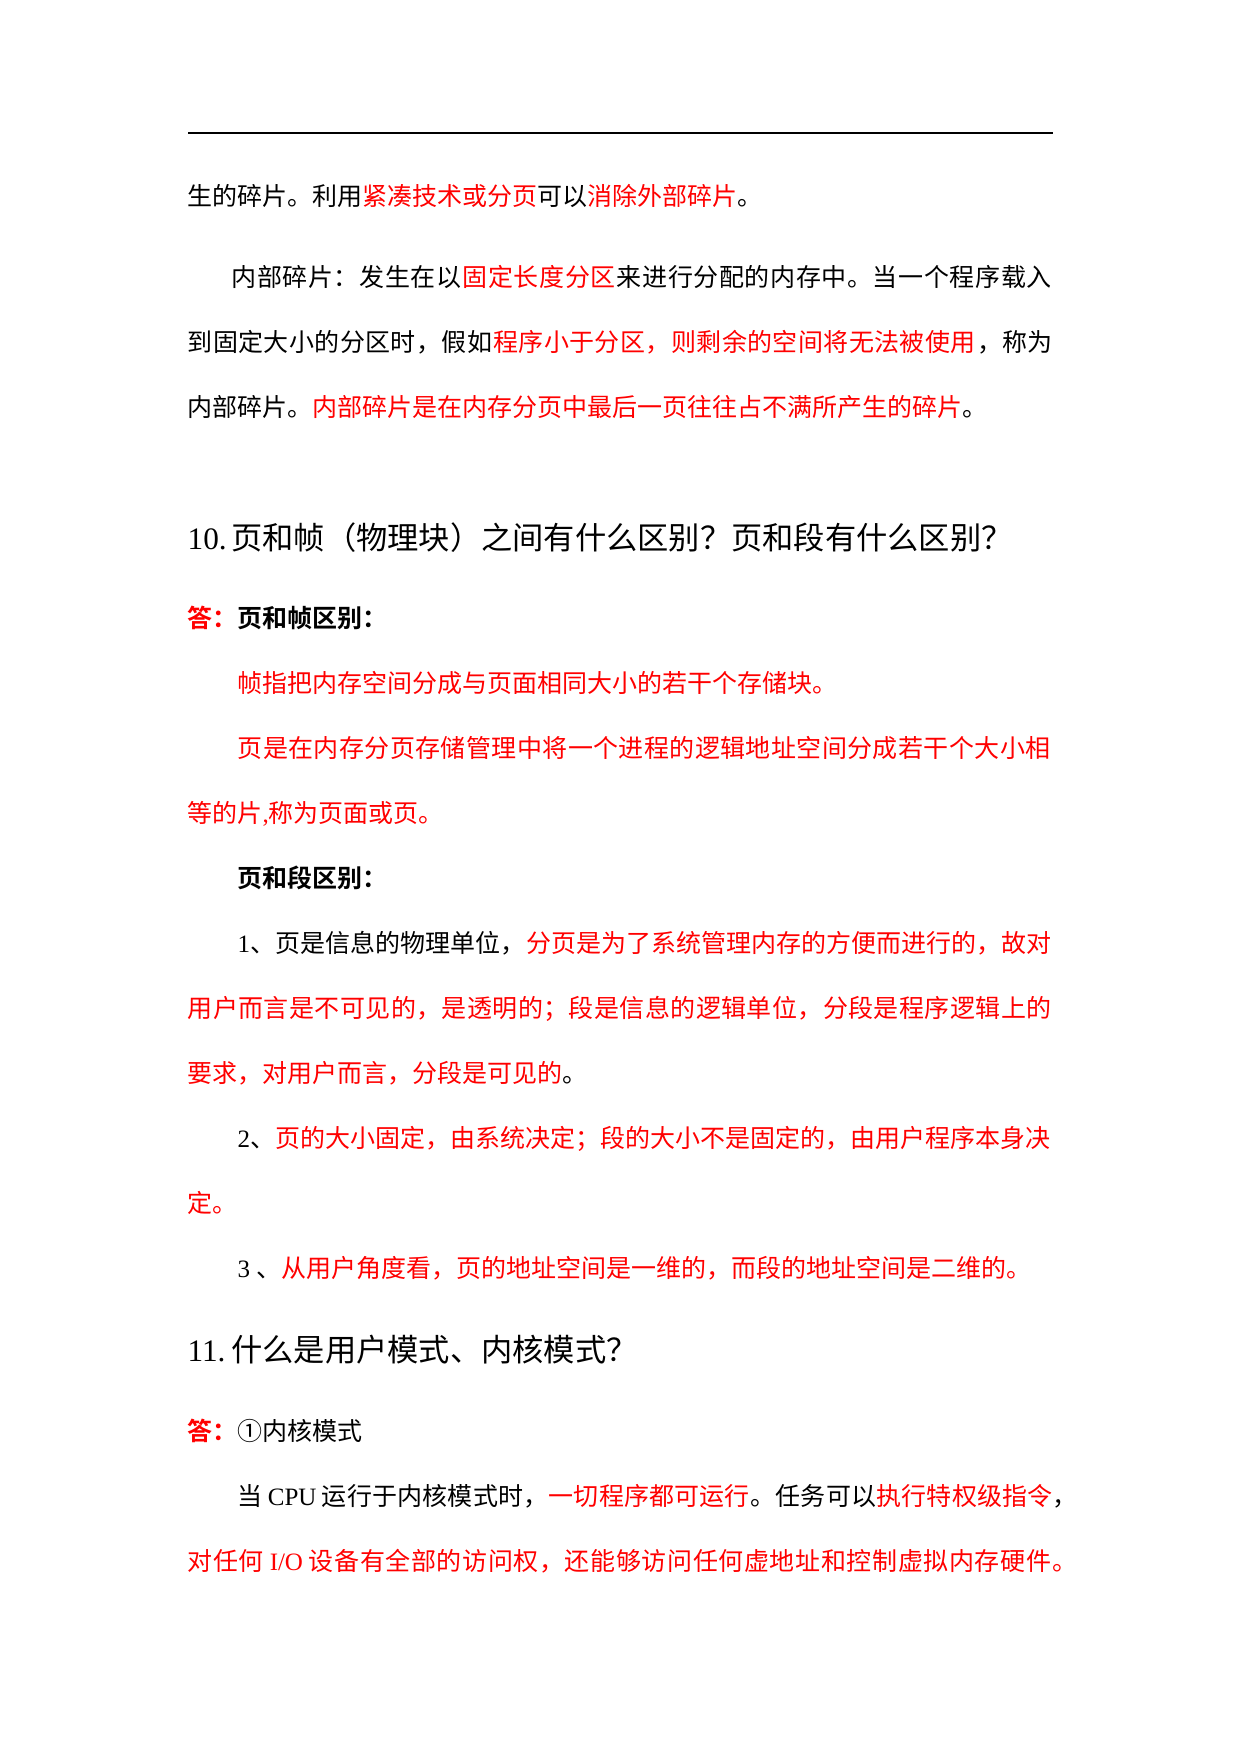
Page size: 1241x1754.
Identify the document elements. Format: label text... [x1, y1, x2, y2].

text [187, 1462, 1053, 1592]
list 什么是用户模式、内核模式？ [187, 1316, 1053, 1381]
text 页和段区别： [187, 844, 1053, 909]
text 帧指把内存空间分成与页面相同大小的若干个存储块。 [187, 649, 1053, 714]
text 答：①内核模式 [187, 1397, 1053, 1462]
text 答：页和帧区别： [187, 584, 1053, 649]
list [187, 162, 1053, 227]
text 1、页是信息的物理单位，分页是为了系统管理内存的方便而进行的，故对用户而言是不可见的，是透明的；段是信息的逻辑单位，分段是程序逻辑上的要求，对用户而言，分段是可见的。 [187, 909, 1053, 1104]
list 页和帧（物理块）之间有什么区别？页和段有什么区别？ [187, 503, 1053, 568]
list 内部碎片：发生在以固定长度分区来进行分配的内存中。当一个程序载入到固定大小的分区时，假如程序小于分区，则剩余的空间将无法被使用，称为内部碎片。内部碎片是在内存分页中最后一页往往占不满所产生的碎片。 [187, 243, 1053, 438]
text 页是在内存分页存储管理中将一个进程的逻辑地址空间分成若干个大小相等的片,称为页面或页。 [187, 714, 1053, 844]
text 2、页的大小固定，由系统决定；段的大小不是固定的，由用户程序本身决定。 [187, 1104, 1053, 1234]
text 3 、从用户角度看，页的地址空间是一维的，而段的地址空间是二维的。 [187, 1234, 1053, 1299]
